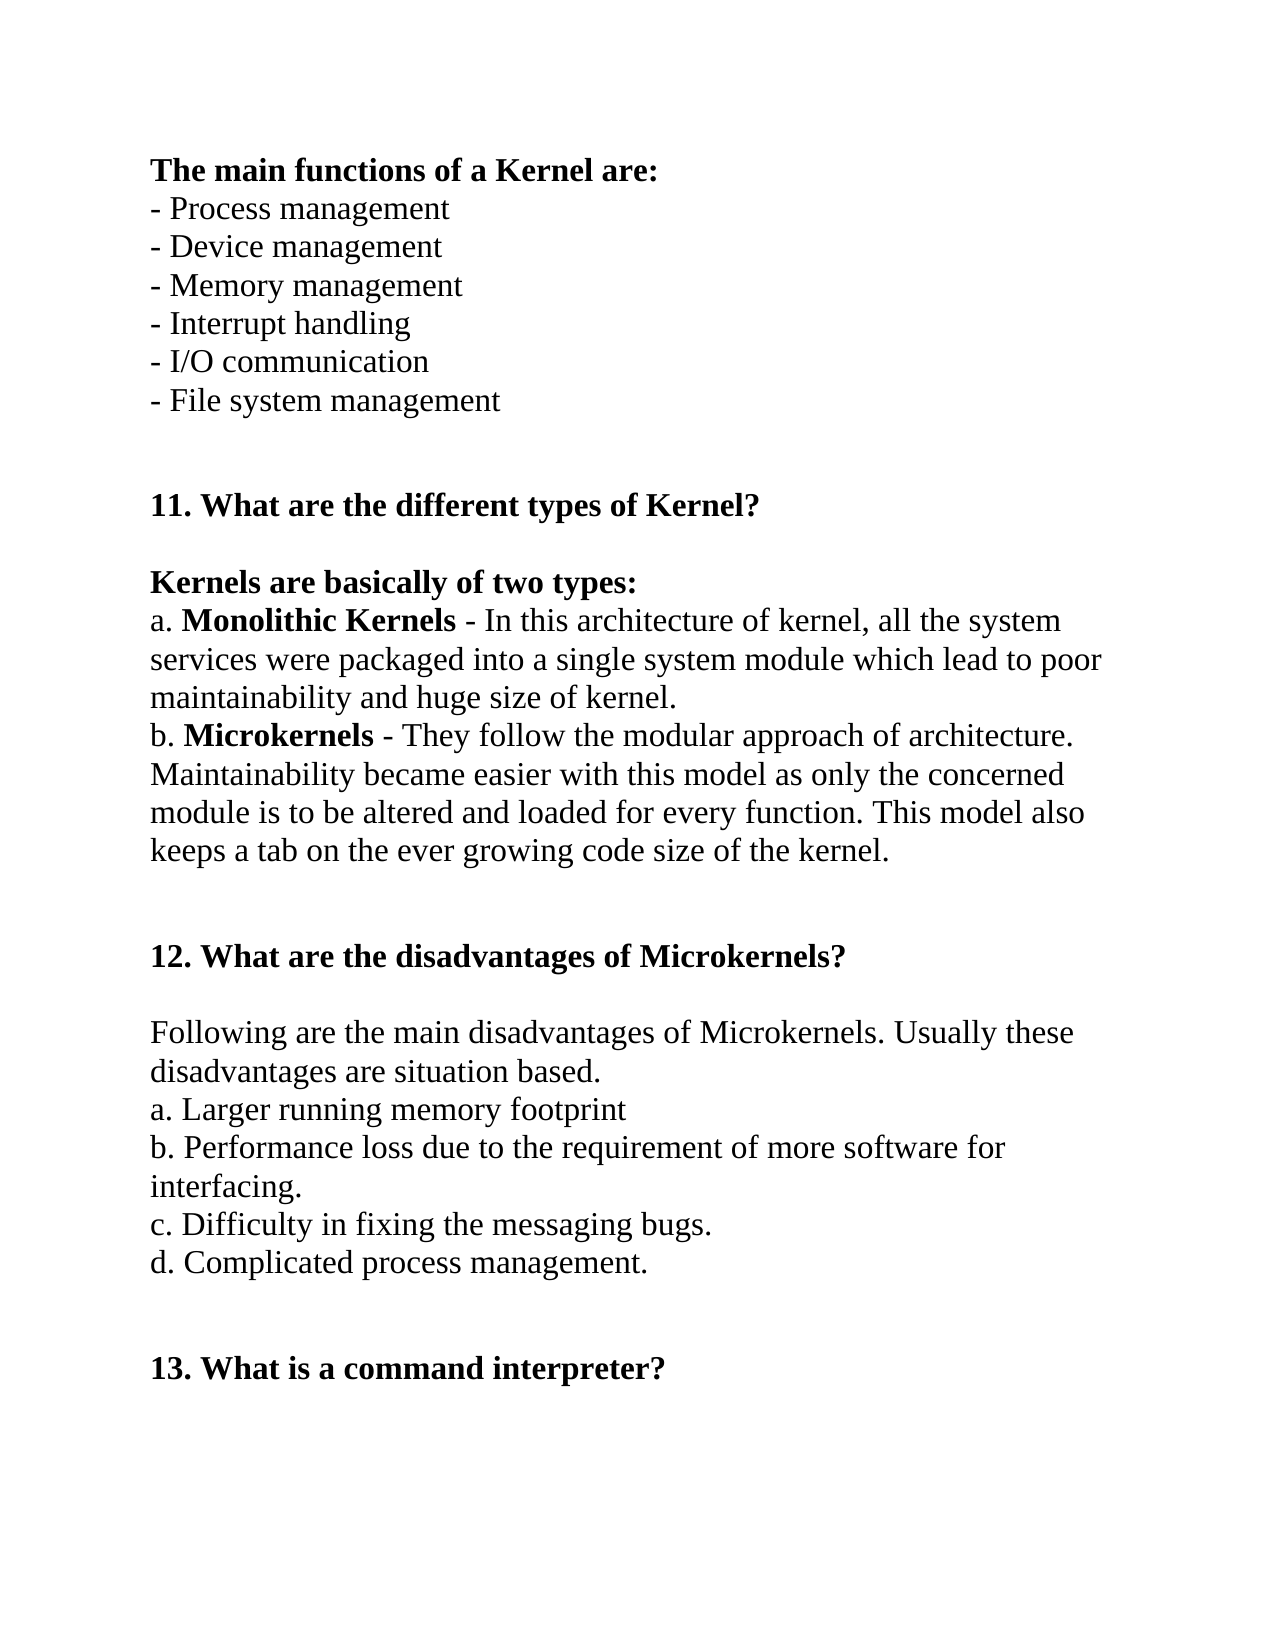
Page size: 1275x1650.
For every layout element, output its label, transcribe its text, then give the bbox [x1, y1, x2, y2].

text - File system management [150, 380, 1125, 418]
text a. Monolithic Kernels - In this architecture of kernel, all the system services were packaged into a single system module which lead to poor maintainability and huge size of kernel. [150, 600, 1125, 715]
text - Memory management [150, 265, 1125, 303]
text 12. What are the disadvantages of Microkernels? [150, 936, 1125, 974]
text - I/O communication [150, 342, 1125, 380]
text 13. What is a command interpreter? [150, 1348, 1125, 1386]
text - Process management [150, 188, 1125, 227]
text 11. What are the different types of Kernel? [150, 485, 1125, 524]
text c. Difficulty in fixing the messaging bugs. [150, 1204, 1125, 1242]
text - Interrupt handling [150, 303, 1125, 342]
text Following are the main disadvantages of Microkernels. Usually these disadvantages are situation based. [150, 1012, 1125, 1089]
text The main functions of a Kernel are: [150, 150, 1125, 188]
text Kernels are basically of two types: [150, 562, 1125, 600]
text b. Performance loss due to the requirement of more software for interfacing. [150, 1127, 1125, 1204]
text a. Larger running memory footprint [150, 1089, 1125, 1127]
text - Device management [150, 227, 1125, 265]
text b. Microkernels - They follow the modular approach of architecture. Maintainability became easier with this model as only the concerned module is to be altered and loaded for every function. This model also keeps a tab on the ever growing code size of the kernel. [150, 715, 1125, 869]
text d. Complicated process management. [150, 1242, 1125, 1281]
